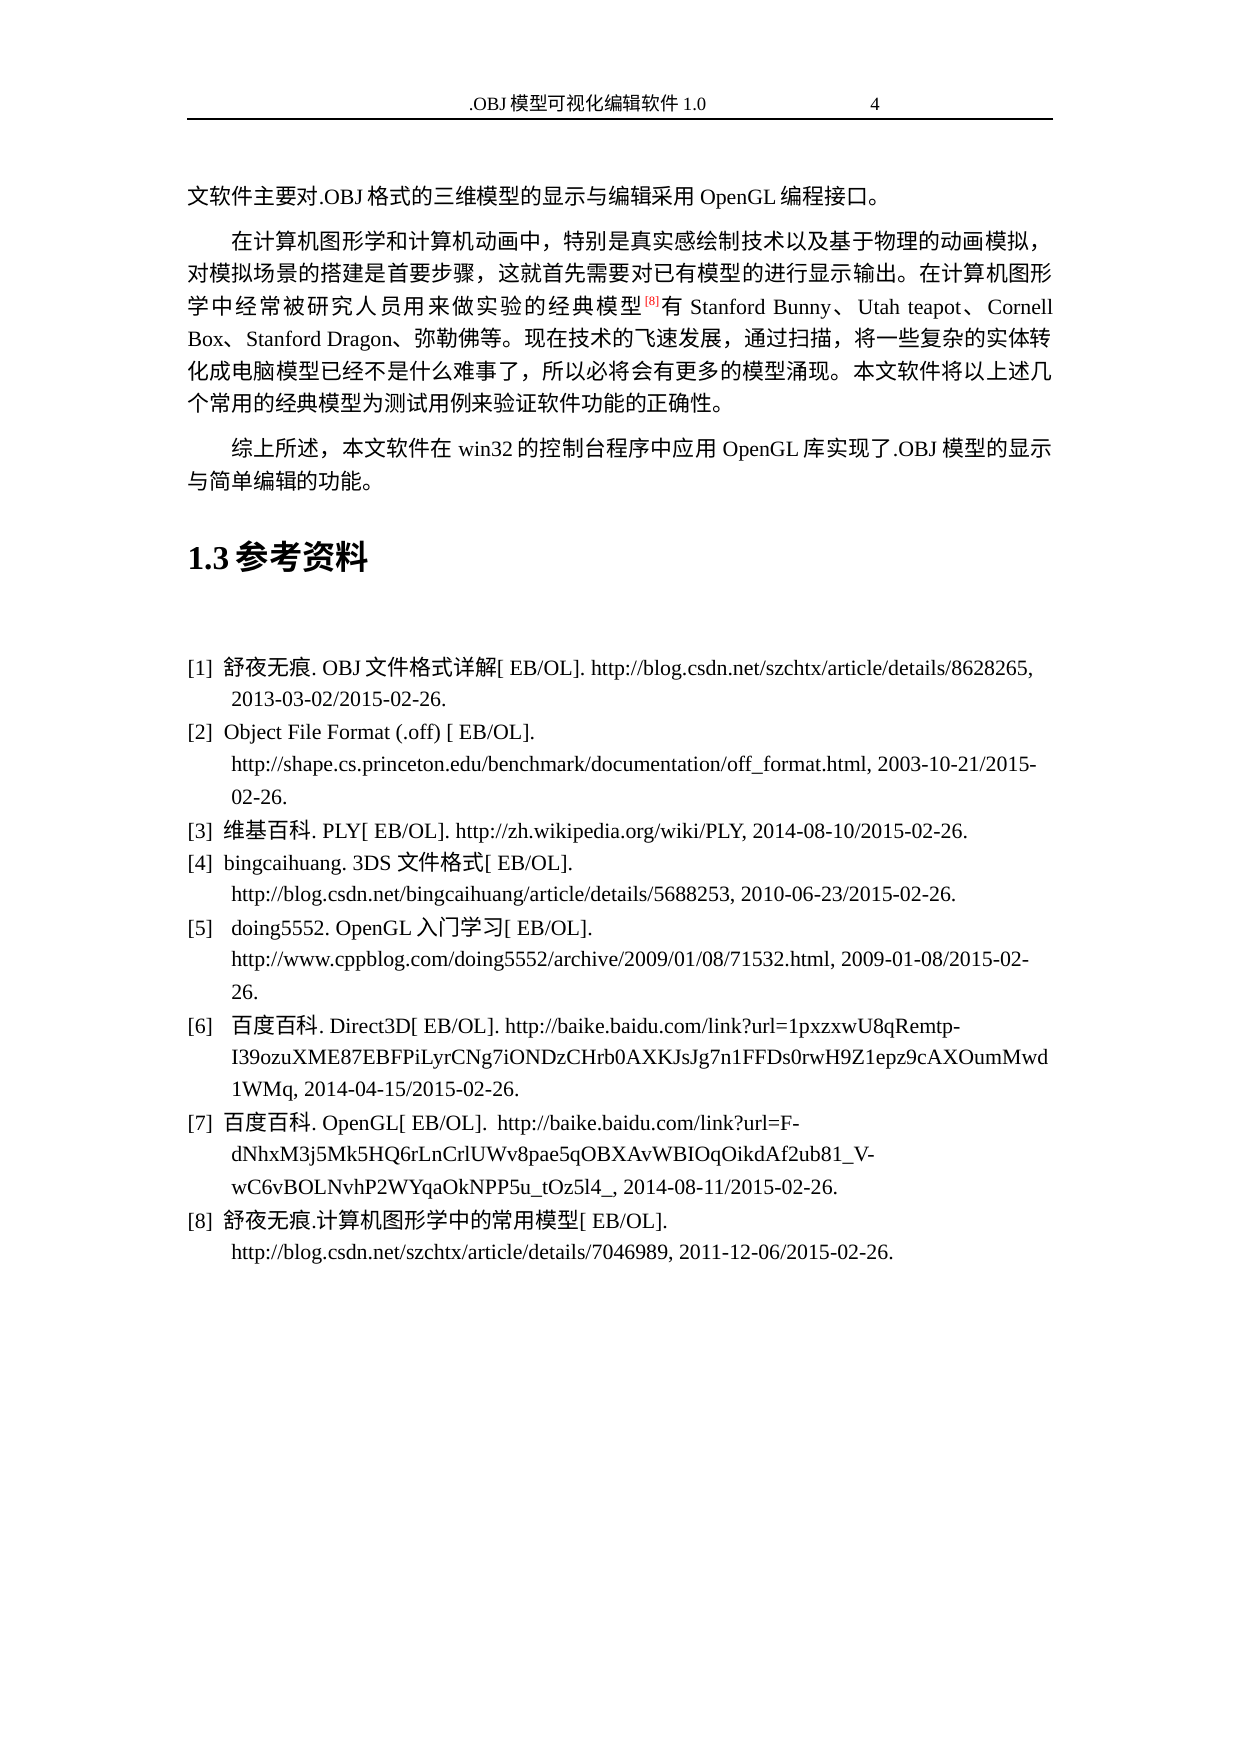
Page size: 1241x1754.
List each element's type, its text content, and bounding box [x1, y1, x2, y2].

text [3] 维基百科. PLY[ EB/OL]. http://zh.wikipedia.org/wiki/PLY, 2014-08-10/2015-02-26. [187, 812, 1053, 845]
text 在计算机图形学和计算机动画中，特别是真实感绘制技术以及基于物理的动画模拟，对模拟场景的搭建是首要步骤，这就首先需要对已有模型的进行显示输出。在计算机图形学中经常被研究人员用来做实验的经典模型[8]有Stanford Bunny、Utah teapot、Cornell Box、Stanford Dragon、弥勒佛等。现在技术的飞速发展，通过扫描，将一些复杂的实体转化成电脑模型已经不是什么难事了，所以必将会有更多的模型涌现。本文软件将以上述几个常用的经典模型为测试用例来验证软件功能的正确性。 [187, 223, 1053, 418]
text [1] 舒夜无痕. OBJ文件格式详解[ EB/OL]. http://blog.csdn.net/szchtx/article/details/8628265, 2013-03-02/2015-02-26. [187, 650, 1053, 715]
text [7] 百度百科. OpenGL[ EB/OL]. http://baike.baidu.com/link?url=F-dNhxM3j5Mk5HQ6rLnCrlUWv8pae5qOBXAvWBIOqOikdAf2ub81_V-wC6vBOLNvhP2WYqaOkNPP5u_tOz5l4_, 2014-08-11/2015-02-26. [187, 1105, 1053, 1202]
text [2] Object File Format (.off) [ EB/OL]. http://shape.cs.princeton.edu/benchmark/documentation/off_format.html, 2003-10-21/2015-02-26. [187, 715, 1053, 812]
text [4] bingcaihuang. 3DS 文件格式[ EB/OL]. http://blog.csdn.net/bingcaihuang/article/details/5688253, 2010-06-23/2015-02-26. [187, 845, 1053, 910]
text 综上所述，本文软件在win32的控制台程序中应用OpenGL库实现了.OBJ模型的显示与简单编辑的功能。 [187, 431, 1053, 496]
text 1.3参考资料 [187, 523, 1053, 588]
text [6] 百度百科. Direct3D[ EB/OL]. http://baike.baidu.com/link?url=1pxzxwU8qRemtp-I39ozuXME87EBFPiLyrCNg7iONDzCHrb0AXKJsJg7n1FFDs0rwH9Z1epz9cAXOumMwd1WMq, 2014-04-15/2015-02-26. [187, 1007, 1053, 1105]
text [8] 舒夜无痕.计算机图形学中的常用模型[ EB/OL]. http://blog.csdn.net/szchtx/article/details/7046989, 2011-12-06/2015-02-26. [187, 1202, 1053, 1267]
text [5] doing5552. OpenGL入门学习[ EB/OL]. http://www.cppblog.com/doing5552/archive/2009/01/08/71532.html, 2009-01-08/2015-02-26. [187, 910, 1053, 1007]
